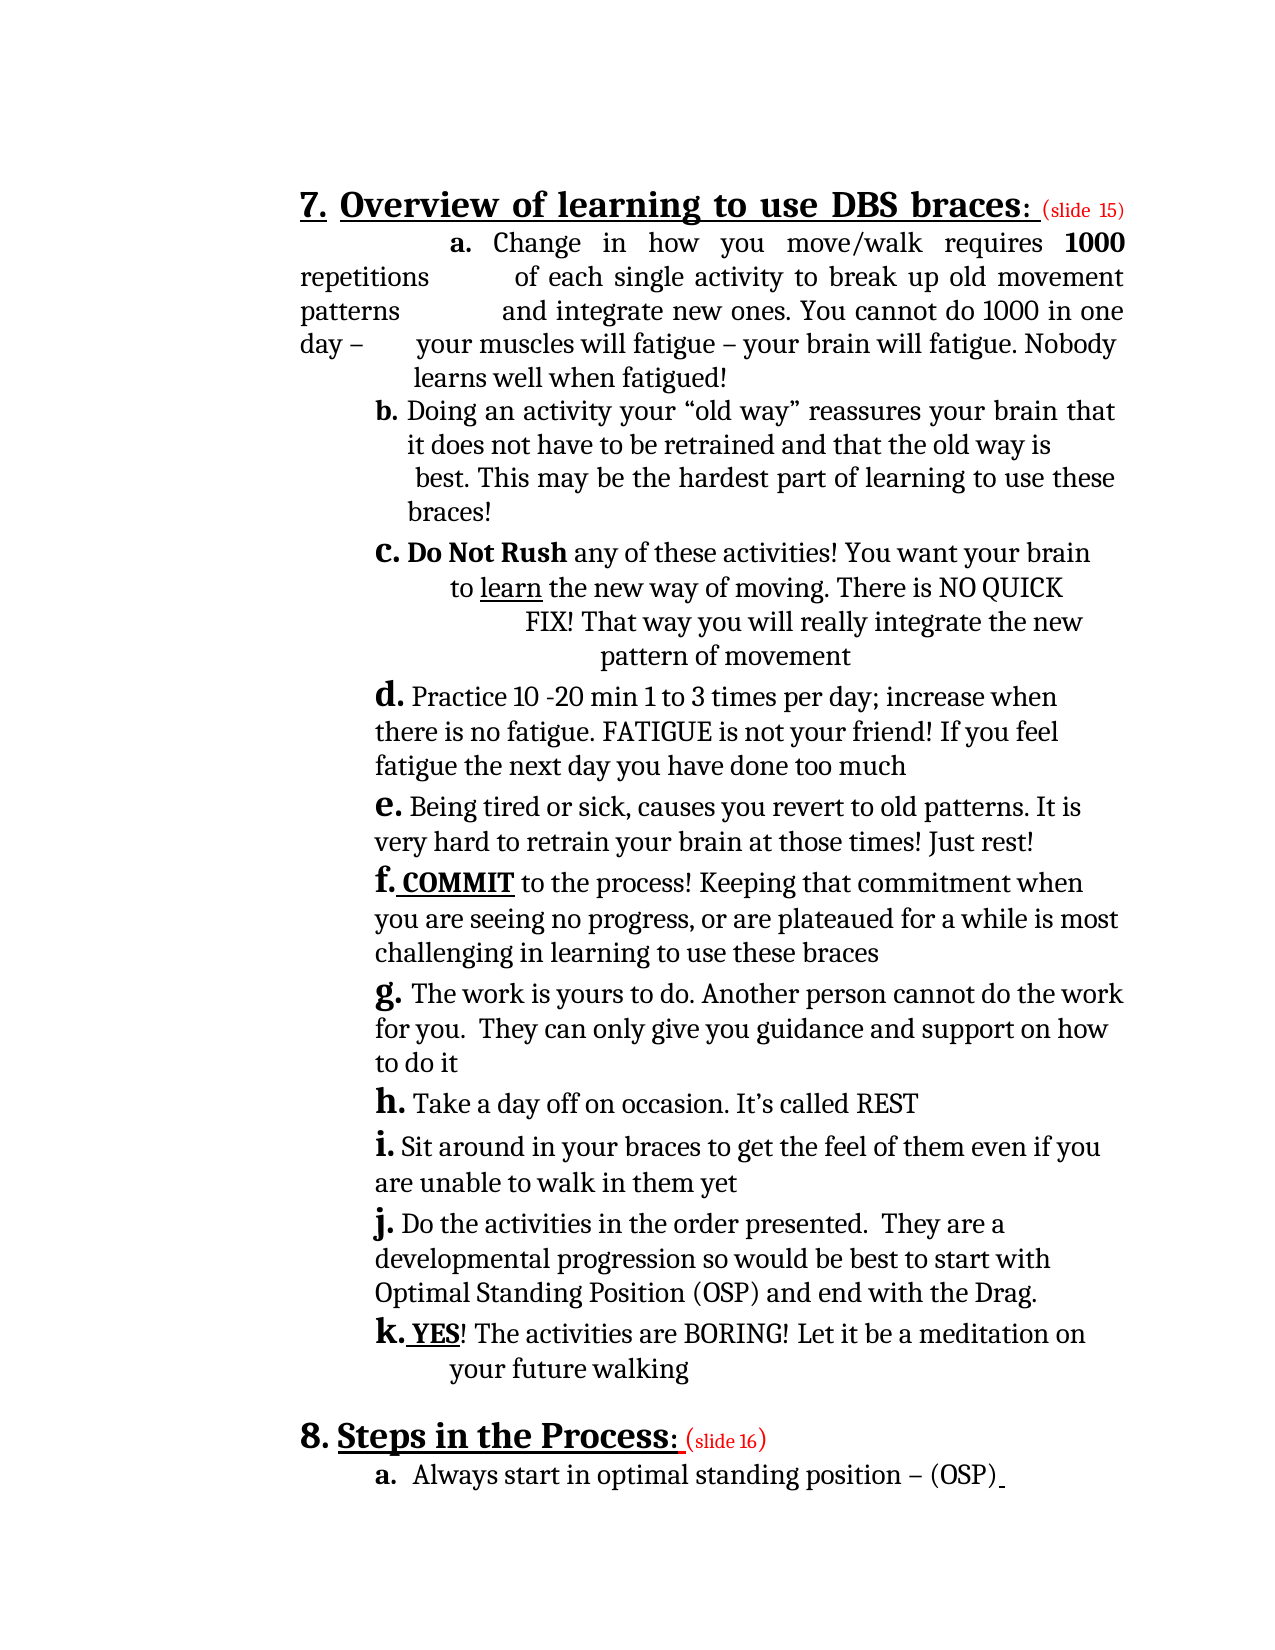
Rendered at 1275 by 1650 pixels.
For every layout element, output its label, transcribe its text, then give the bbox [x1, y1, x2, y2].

text e. Being tired or sick, causes you revert to old patterns. It is very hard to retrain your brain at those times! Just rest! [375, 782, 1125, 859]
text d. Practice 10 -20 min 1 to 3 times per day; increase when there is no fatigue. FATIGUE is not your friend! If you feel fatigue the next day you have done too much [375, 672, 1125, 782]
text best. This may be the hardest part of learning to use these braces! [300, 461, 1125, 528]
text 8. Steps in the Process: (slide 16) [255, 1415, 1125, 1458]
text j. Do the activities in the order presented. They are a developmental progression so would be best to start with Optimal Standing Position (OSP) and end with the Drag. [375, 1199, 1125, 1309]
text f. COMMIT to the process! Keeping that commitment when you are seeing no progress, or are plateaued for a while is most challenging in learning to use these braces [375, 859, 1125, 969]
text g. The work is yours to do. Another person cannot do the work for you. They can only give you guidance and support on how to do it [375, 969, 1125, 1079]
text b. Doing an activity your “old way” reassures your brain that it does not have to be retrained and that the old way is [300, 394, 1125, 461]
text h. Take a day off on occasion. It’s called REST [375, 1079, 1125, 1123]
text c. Do Not Rush any of these activities! You want your brain to learn the new way of moving. There is NO QUICK FIX! That way you will really integrate the new pattern of movement [375, 528, 1125, 672]
text 7. Overview of learning to use DBS braces: (slide 15) a. Change in how you move/walk requires 1000 repetitions of each single activity to break up old movement patterns and integrate new ones. You cannot do 1000 in one day – your muscles will fatigue – your brain will fatigue. Nobody learns well when fatigued! [300, 183, 1125, 394]
list Always start in optimal standing position – (OSP) [375, 1458, 1125, 1492]
text i. Sit around in your braces to get the feel of them even if you are unable to walk in them yet [375, 1123, 1125, 1199]
text k. YES! The activities are BORING! Let it be a meditation on your future walking [375, 1309, 1125, 1386]
